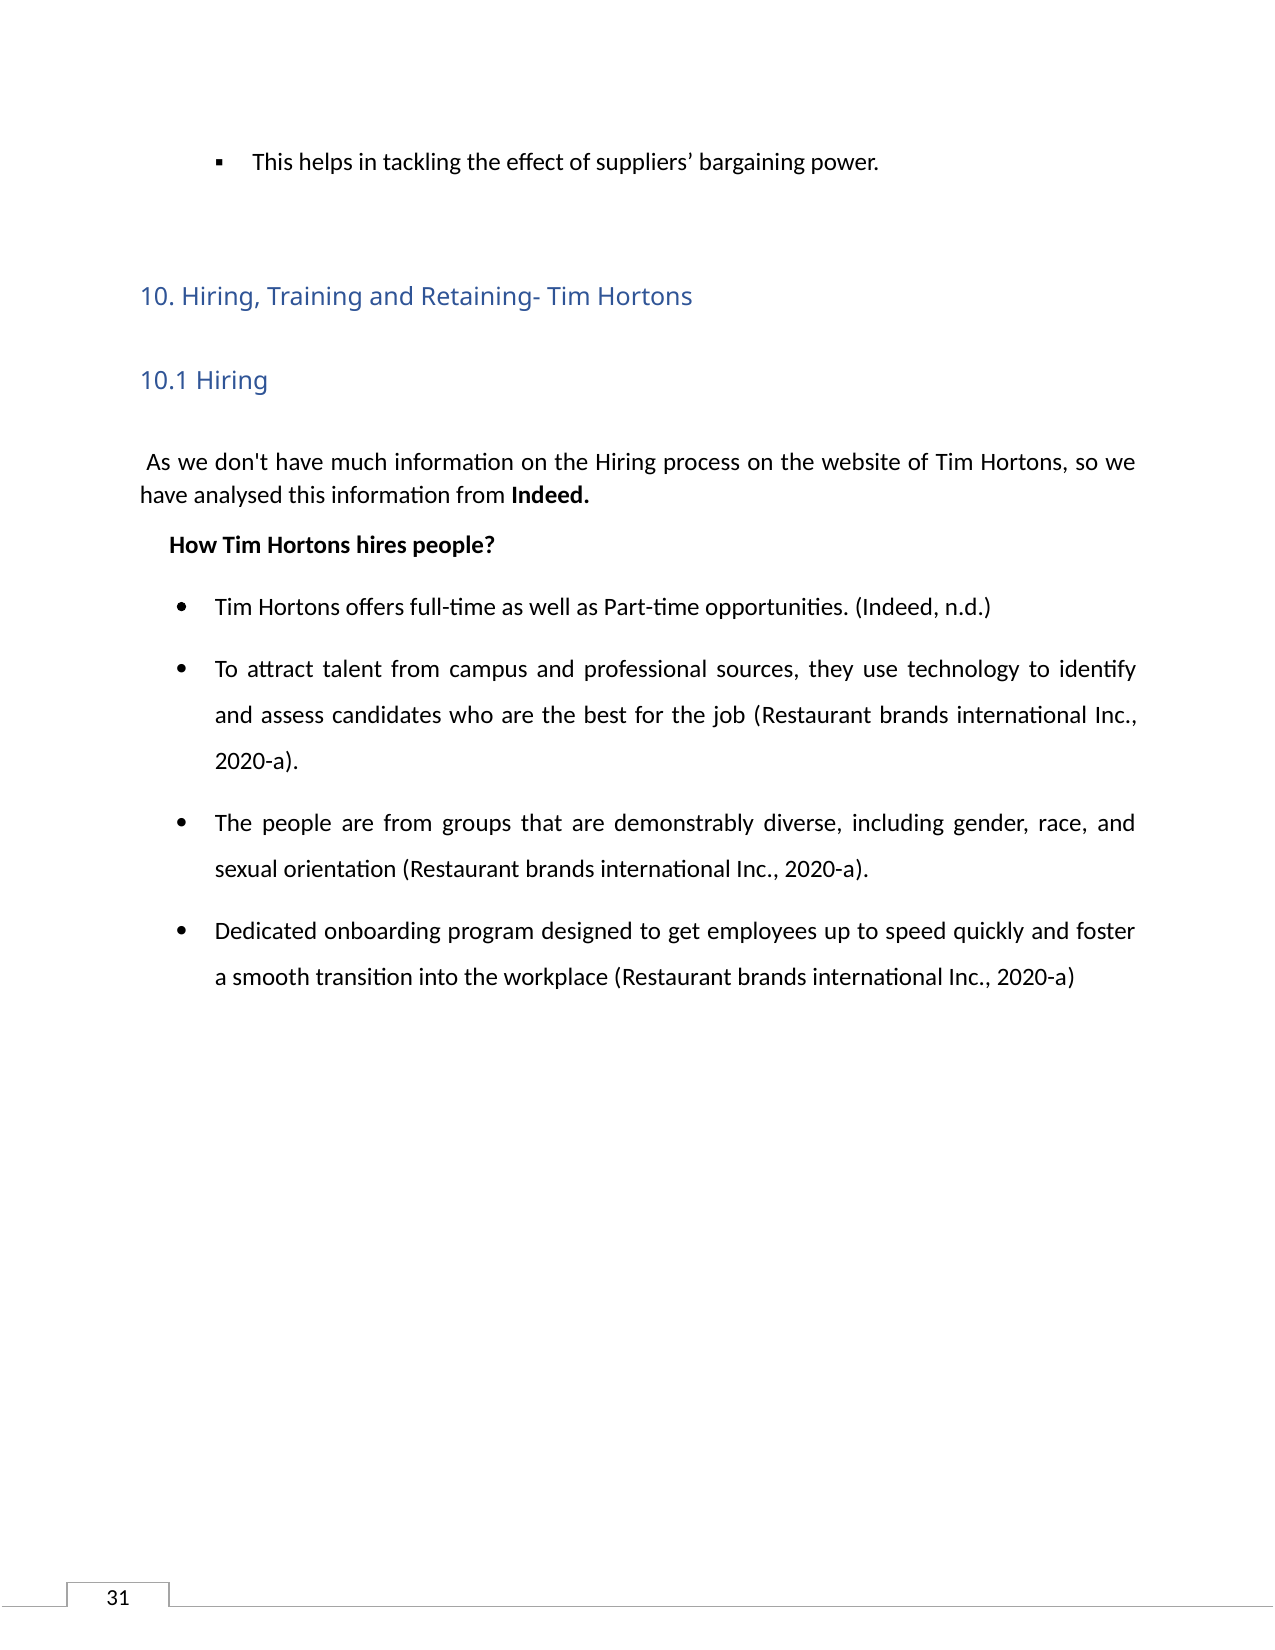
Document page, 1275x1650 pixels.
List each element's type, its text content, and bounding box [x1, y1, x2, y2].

text As we don't have much information on the Hiring process on the website of Tim Hortons, so we have analysed this information from Indeed. [139, 446, 1137, 510]
list To attract talent from campus and professional sources, they use technology to identify and assess candidates who are the best for the job (Restaurant brands international Inc., 2020-a). [177, 653, 1137, 776]
subtitle 10. Hiring, Training and Retaining- Tim Hortons [139, 279, 1137, 313]
list Tim Hortons offers full-time as well as Part-time opportunities. (Indeed, n.d.) [177, 591, 1137, 622]
list Dedicated onboarding program designed to get employees up to speed quickly and foster a smooth transition into the workplace (Restaurant brands international Inc., 2020-a) [177, 916, 1137, 992]
subtitle 10.1 Hiring [139, 363, 1137, 397]
list The people are from groups that are demonstrably diverse, including gender, race, and sexual orientation (Restaurant brands international Inc., 2020-a). [177, 807, 1137, 884]
text How Tim Hortons hires people? [139, 529, 1137, 559]
list This helps in tackling the effect of suppliers’ bargaining power. [214, 146, 1137, 176]
